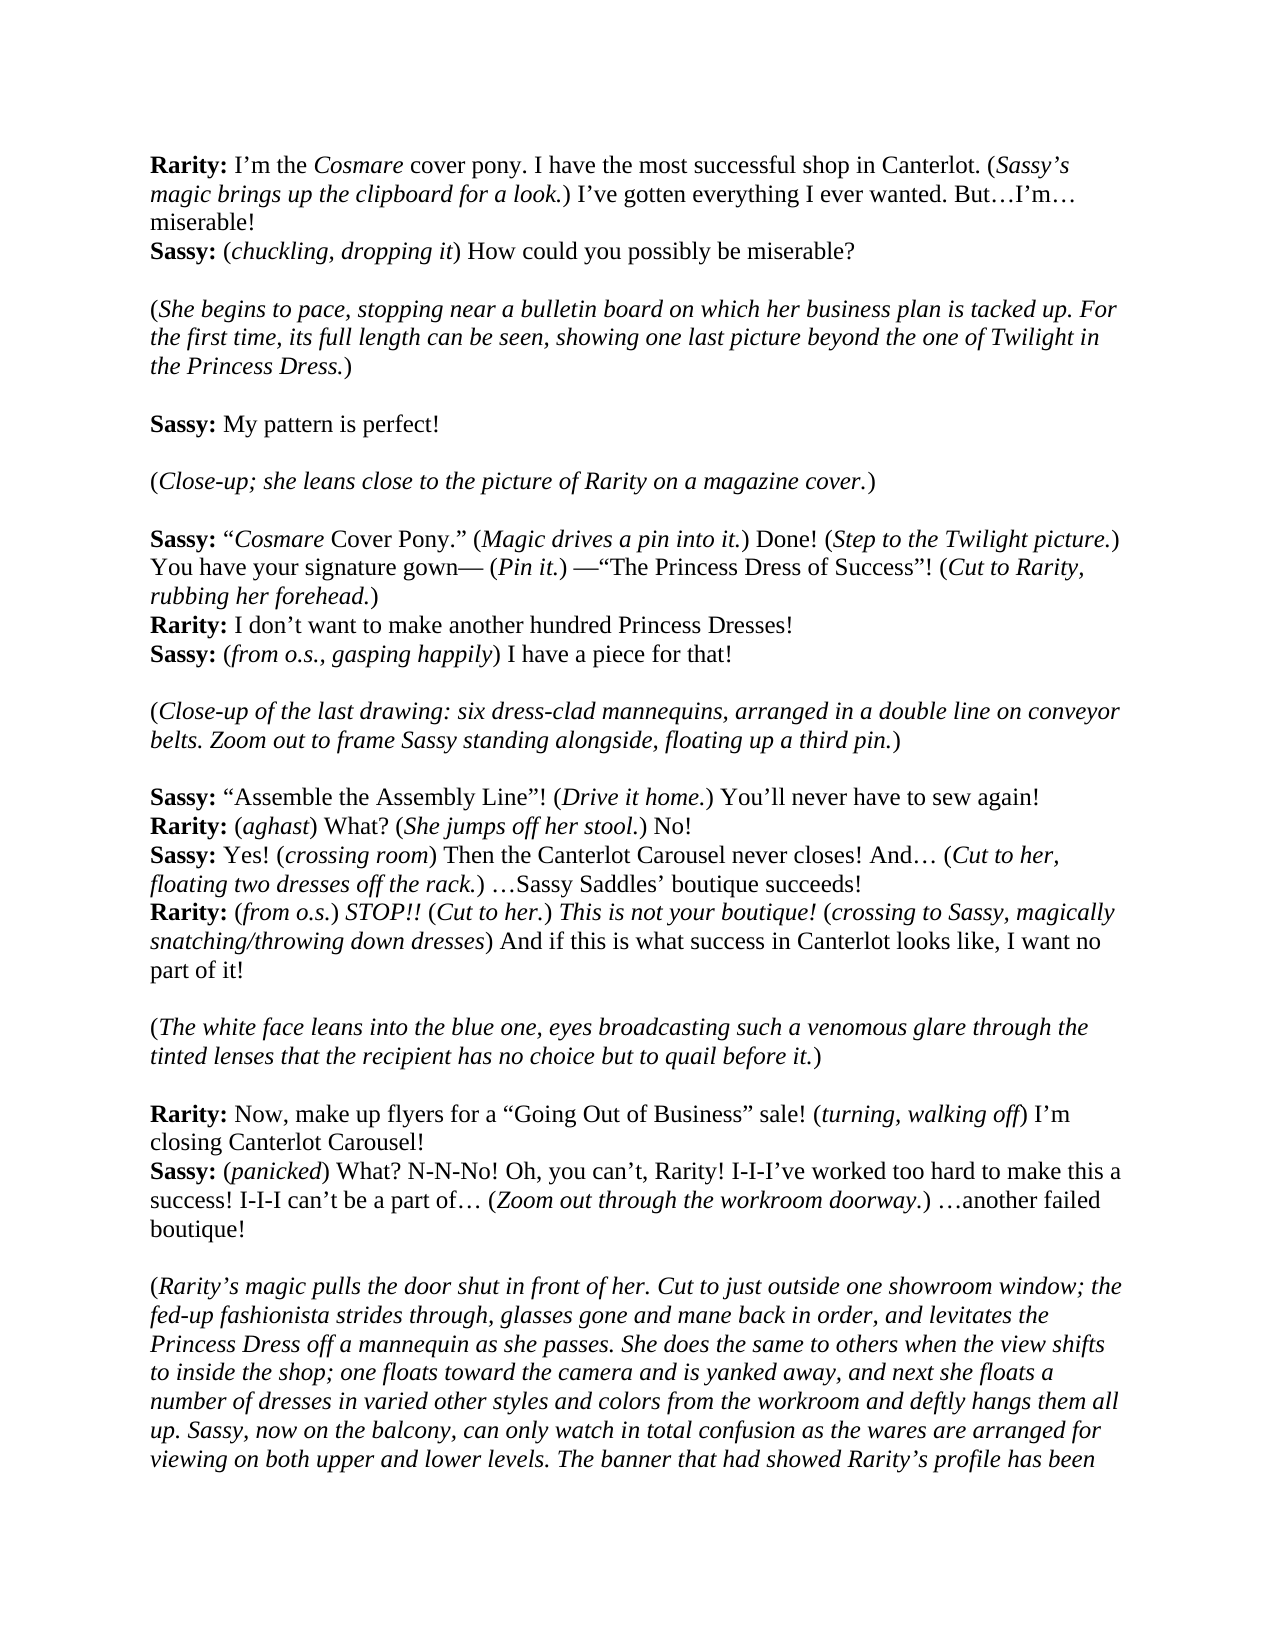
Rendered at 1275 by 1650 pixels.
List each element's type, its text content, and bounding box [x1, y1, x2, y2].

text Rarity: I don’t want to make another hundred Princess Dresses! [150, 610, 1125, 639]
text (The white face leans into the blue one, eyes broadcasting such a venomous glare through the tinted lenses that the recipient has no choice but to quail before it.) [150, 1012, 1125, 1070]
text Sassy: (from o.s., gasping happily) I have a piece for that! [150, 639, 1125, 667]
text Sassy: (chuckling, dropping it) How could you possibly be miserable? [150, 236, 1125, 265]
text Rarity: Now, make up flyers for a “Going Out of Business” sale! (turning, walking off) I’m closing Canterlot Carousel! [150, 1099, 1125, 1156]
text Sassy: Yes! (crossing room) Then the Canterlot Carousel never closes! And… (Cut to her, floating two dresses off the rack.) …Sassy Saddles’ boutique succeeds! [150, 840, 1125, 897]
text Sassy: “Assemble the Assembly Line”! (Drive it home.) You’ll never have to sew again! [150, 782, 1125, 811]
text Rarity: (aghast) What? (She jumps off her stool.) No! [150, 811, 1125, 840]
text Sassy: My pattern is perfect! [150, 409, 1125, 437]
text Rarity: I’m the Cosmare cover pony. I have the most successful shop in Canterlot. (Sassy’s magic brings up the clipboard for a look.) I’ve gotten everything I ever wanted. But…I’m…miserable! [150, 150, 1125, 236]
text Sassy: (panicked) What? N-N-No! Oh, you can’t, Rarity! I-I-I’ve worked too hard to make this a success! I-I-I can’t be a part of… (Zoom out through the workroom doorway.) …another failed boutique! [150, 1156, 1125, 1242]
text Sassy: “Cosmare Cover Pony.” (Magic drives a pin into it.) Done! (Step to the Twilight picture.) You have your signature gown— (Pin it.) —“The Princess Dress of Success”! (Cut to Rarity, rubbing her forehead.) [150, 524, 1125, 610]
text Rarity: (from o.s.) STOP!! (Cut to her.) This is not your boutique! (crossing to Sassy, magically snatching/throwing down dresses) And if this is what success in Canterlot looks like, I want no part of it! [150, 897, 1125, 984]
text (She begins to pace, stopping near a bulletin board on which her business plan is tacked up. For the first time, its full length can be seen, showing one last picture beyond the one of Twilight in the Princess Dress.) [150, 294, 1125, 380]
text (Close-up; she leans close to the picture of Rarity on a magazine cover.) [150, 466, 1125, 495]
text (Close-up of the last drawing: six dress-clad mannequins, arranged in a double line on conveyor belts. Zoom out to frame Sassy standing alongside, floating up a third pin.) [150, 696, 1125, 754]
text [150, 1271, 1125, 1472]
